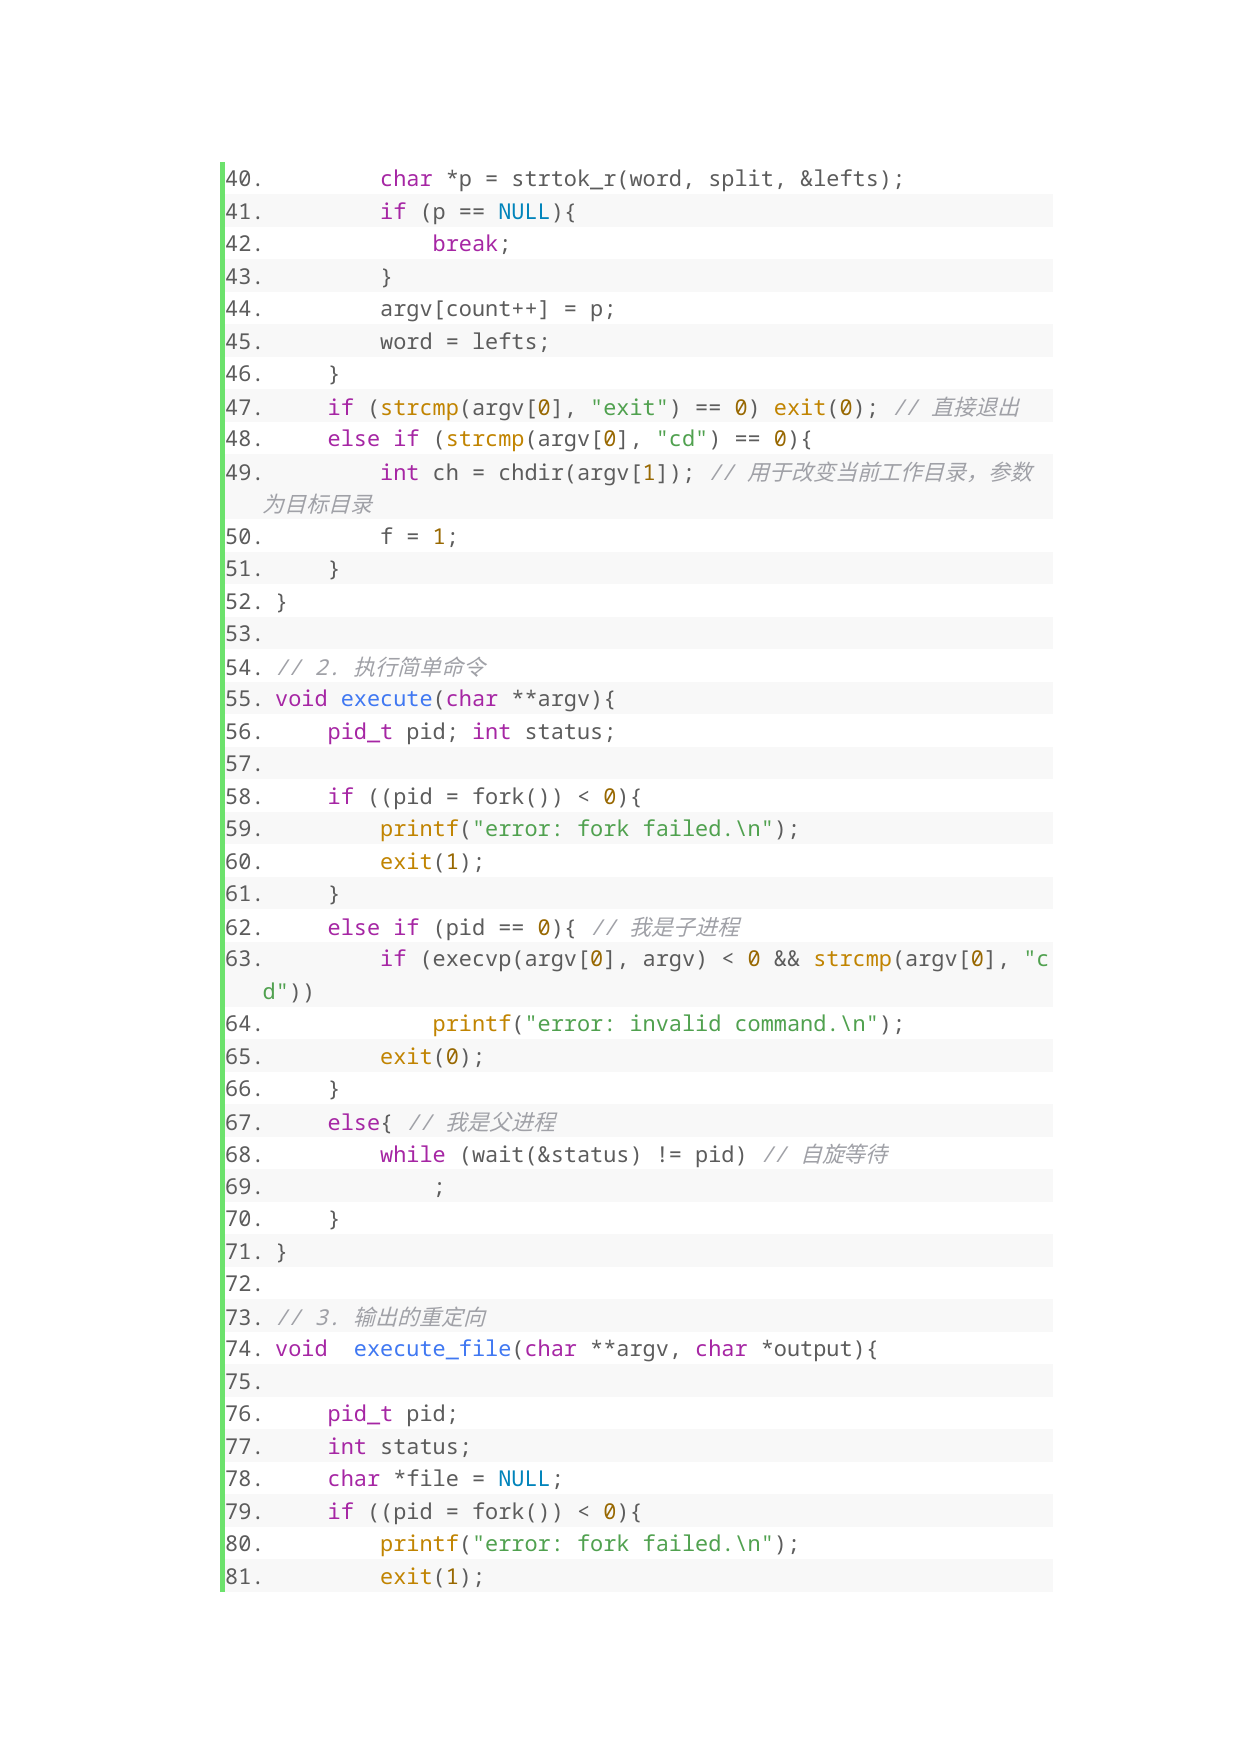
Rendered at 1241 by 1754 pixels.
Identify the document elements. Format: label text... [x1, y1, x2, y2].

list if (strcmp(argv[0], "exit") == 0) exit(0); // 直接退出 [225, 389, 1053, 422]
list else{ // 我是父进程 [225, 1104, 1053, 1137]
list printf("error: fork failed.\n"); [225, 1527, 1053, 1559]
list else if (pid == 0){ // 我是子进程 [225, 909, 1053, 942]
list // 3. 输出的重定向 [225, 1299, 1053, 1332]
list } [225, 1072, 1053, 1104]
list printf("error: fork failed.\n"); [225, 812, 1053, 844]
list if (execvp(argv[0], argv) < 0 && strcmp(argv[0], "cd")) [225, 942, 1053, 1007]
list argv[count++] = p; [225, 292, 1053, 324]
list while (wait(&status) != pid) // 自旋等待 [225, 1137, 1053, 1169]
list // 2. 执行简单命令 [225, 649, 1053, 682]
list f = 1; [225, 519, 1053, 552]
list void execute_file(char **argv, char *output){ [225, 1332, 1053, 1364]
list } [225, 1234, 1053, 1267]
list int status; [225, 1429, 1053, 1462]
list } [225, 259, 1053, 292]
list ; [225, 1169, 1053, 1202]
list if (p == NULL){ [225, 194, 1053, 227]
list if ((pid = fork()) < 0){ [225, 779, 1053, 812]
list break; [225, 227, 1053, 259]
list char *file = NULL; [225, 1462, 1053, 1494]
list printf("error: invalid command.\n"); [225, 1007, 1053, 1039]
list } [225, 877, 1053, 909]
list } [225, 584, 1053, 617]
list pid_t pid; int status; [225, 714, 1053, 747]
list exit(0); [225, 1039, 1053, 1072]
list word = lefts; [225, 324, 1053, 357]
list int ch = chdir(argv[1]); // 用于改变当前工作目录，参数为目标目录 [225, 454, 1053, 519]
list char *p = strtok_r(word, split, &lefts); [225, 162, 1053, 194]
list exit(1); [225, 1559, 1053, 1592]
list pid_t pid; [225, 1397, 1053, 1429]
list void execute(char **argv){ [225, 682, 1053, 714]
list else if (strcmp(argv[0], "cd") == 0){ [225, 422, 1053, 454]
list if ((pid = fork()) < 0){ [225, 1494, 1053, 1527]
list } [225, 552, 1053, 584]
list exit(1); [225, 844, 1053, 877]
list } [225, 357, 1053, 389]
list } [225, 1202, 1053, 1234]
